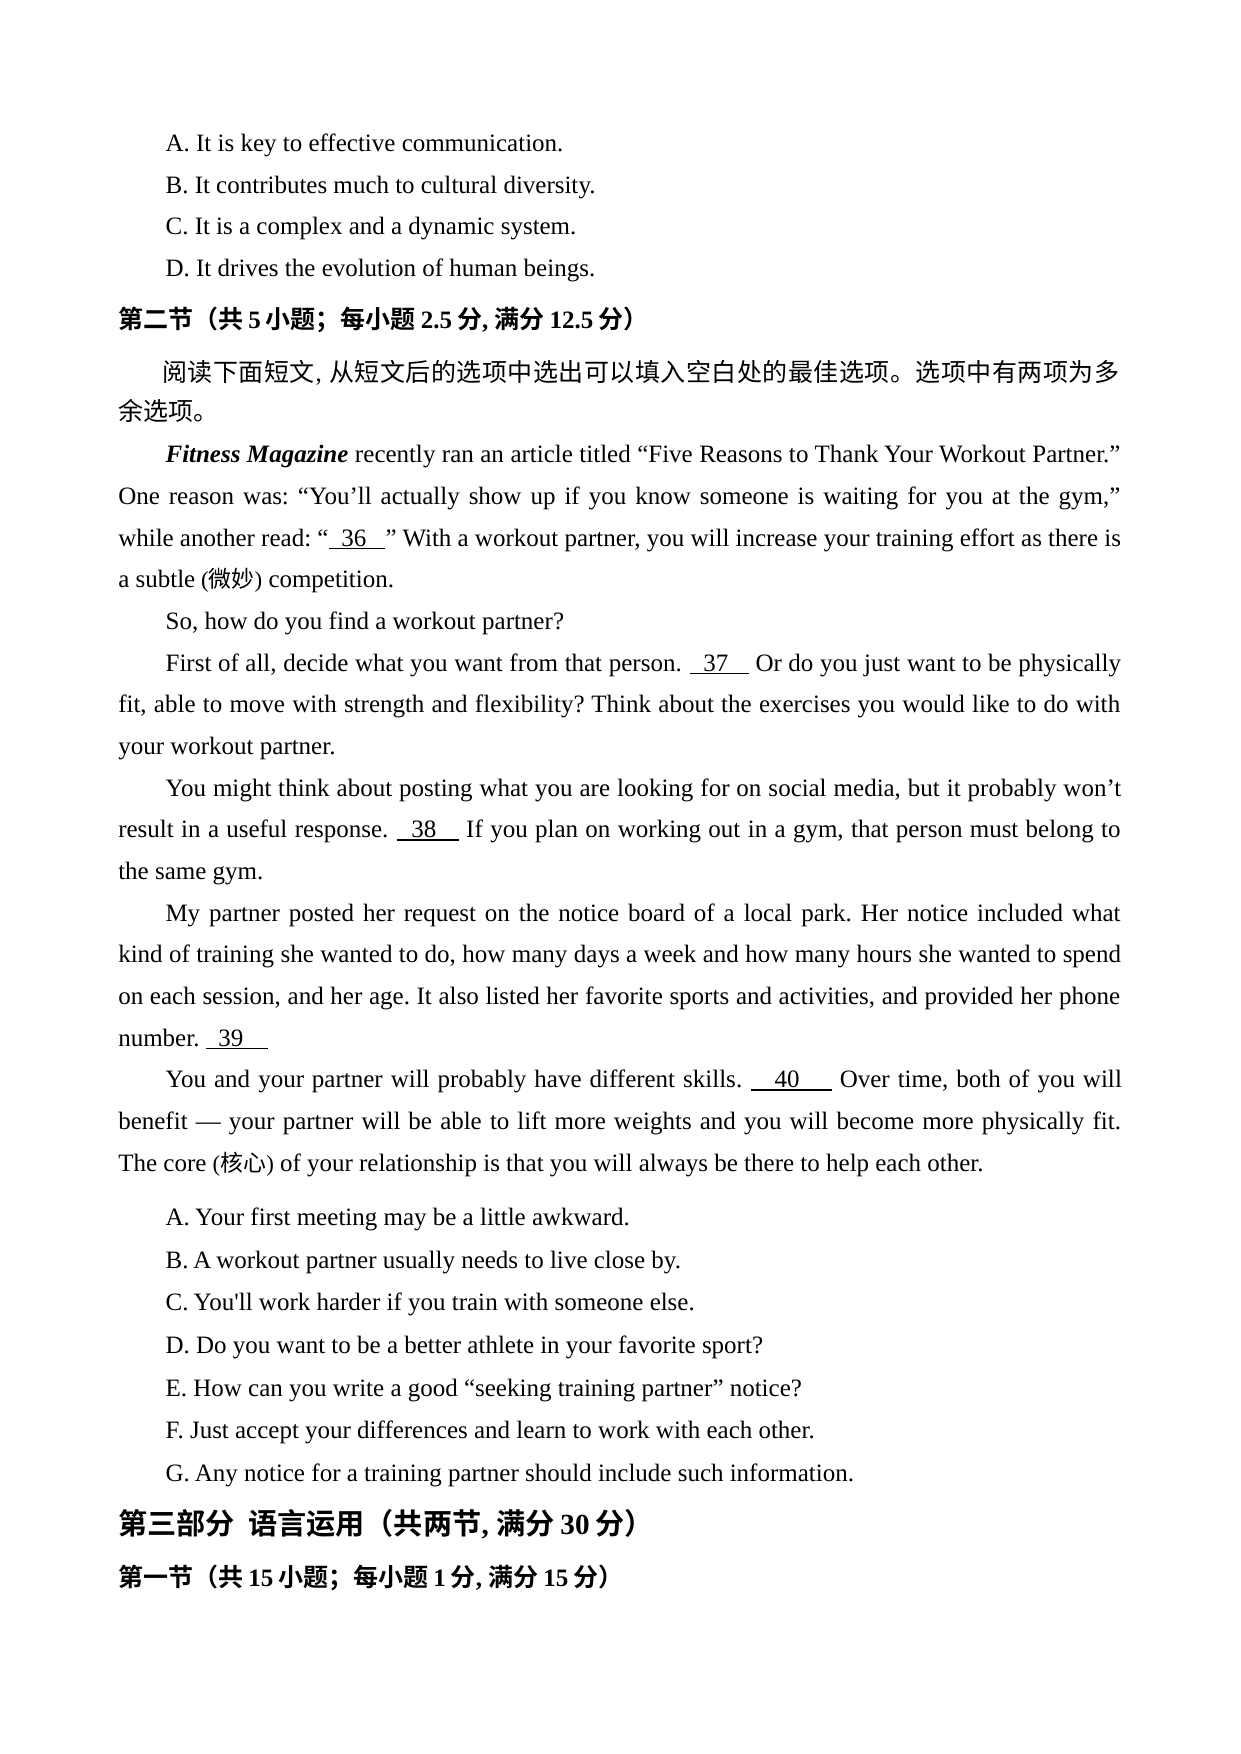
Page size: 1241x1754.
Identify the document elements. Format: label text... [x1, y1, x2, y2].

text D. Do you want to be a better athlete in your favorite sport? [118, 1320, 1122, 1362]
text E. How can you write a good “seeking training partner” notice? [118, 1363, 1122, 1404]
text My partner posted her request on the notice board of a local park. Her notice included what kind of training she wanted to do, how many days a week and how many hours she wanted to spend on each session, and her age. It also listed her favorite sports and activities, and provided her phone number. 39 [118, 888, 1122, 1054]
text C. You'll work harder if you train with someone else. [118, 1277, 1122, 1319]
text Fitness Magazine recently ran an article titled “Five Reasons to Thank Your Workout Partner.” One reason was: “You’ll actually show up if you know someone is waiting for you at the gym,” while another read: “ 36 ” With a workout partner, you will increase your training effort as there is a subtle (微妙) competition. [118, 429, 1122, 596]
text 第一节（共15小题；每小题1分, 满分15分） [118, 1554, 1122, 1594]
text 第三部分 语言运用（共两节, 满分30分） [118, 1502, 1122, 1542]
text G. Any notice for a training partner should include such information. [118, 1448, 1122, 1490]
text B. It contributes much to cultural diversity. [118, 160, 1122, 201]
text You might think about posting what you are looking for on social media, but it probably won’t result in a useful response. 38 If you plan on working out in a gym, that person must belong to the same gym. [118, 763, 1122, 888]
text 第二节（共5小题；每小题2.5分, 满分12.5分） [118, 297, 1122, 337]
text You and your partner will probably have different skills. 40 Over time, both of you will benefit — your partner will be able to lift more weights and you will become more physically fit. The core (核心) of your relationship is that you will always be there to help each other. [118, 1054, 1122, 1179]
text D. It drives the evolution of human beings. [118, 243, 1122, 285]
text So, how do you find a workout partner? [118, 596, 1122, 638]
text F. Just accept your differences and learn to work with each other. [118, 1406, 1122, 1447]
text A. It is key to effective communication. [118, 118, 1122, 160]
text C. It is a complex and a dynamic system. [118, 201, 1122, 243]
text First of all, decide what you want from that person. 37 Or do you just want to be physically fit, able to move with strength and flexibility? Think about the exercises you would like to do with your workout partner. [118, 638, 1122, 763]
text B. A workout partner usually needs to live close by. [118, 1235, 1122, 1276]
text 阅读下面短文, 从短文后的选项中选出可以填入空白处的最佳选项。选项中有两项为多余选项。 [118, 349, 1122, 428]
text A. Your first meeting may be a little awkward. [118, 1192, 1122, 1234]
